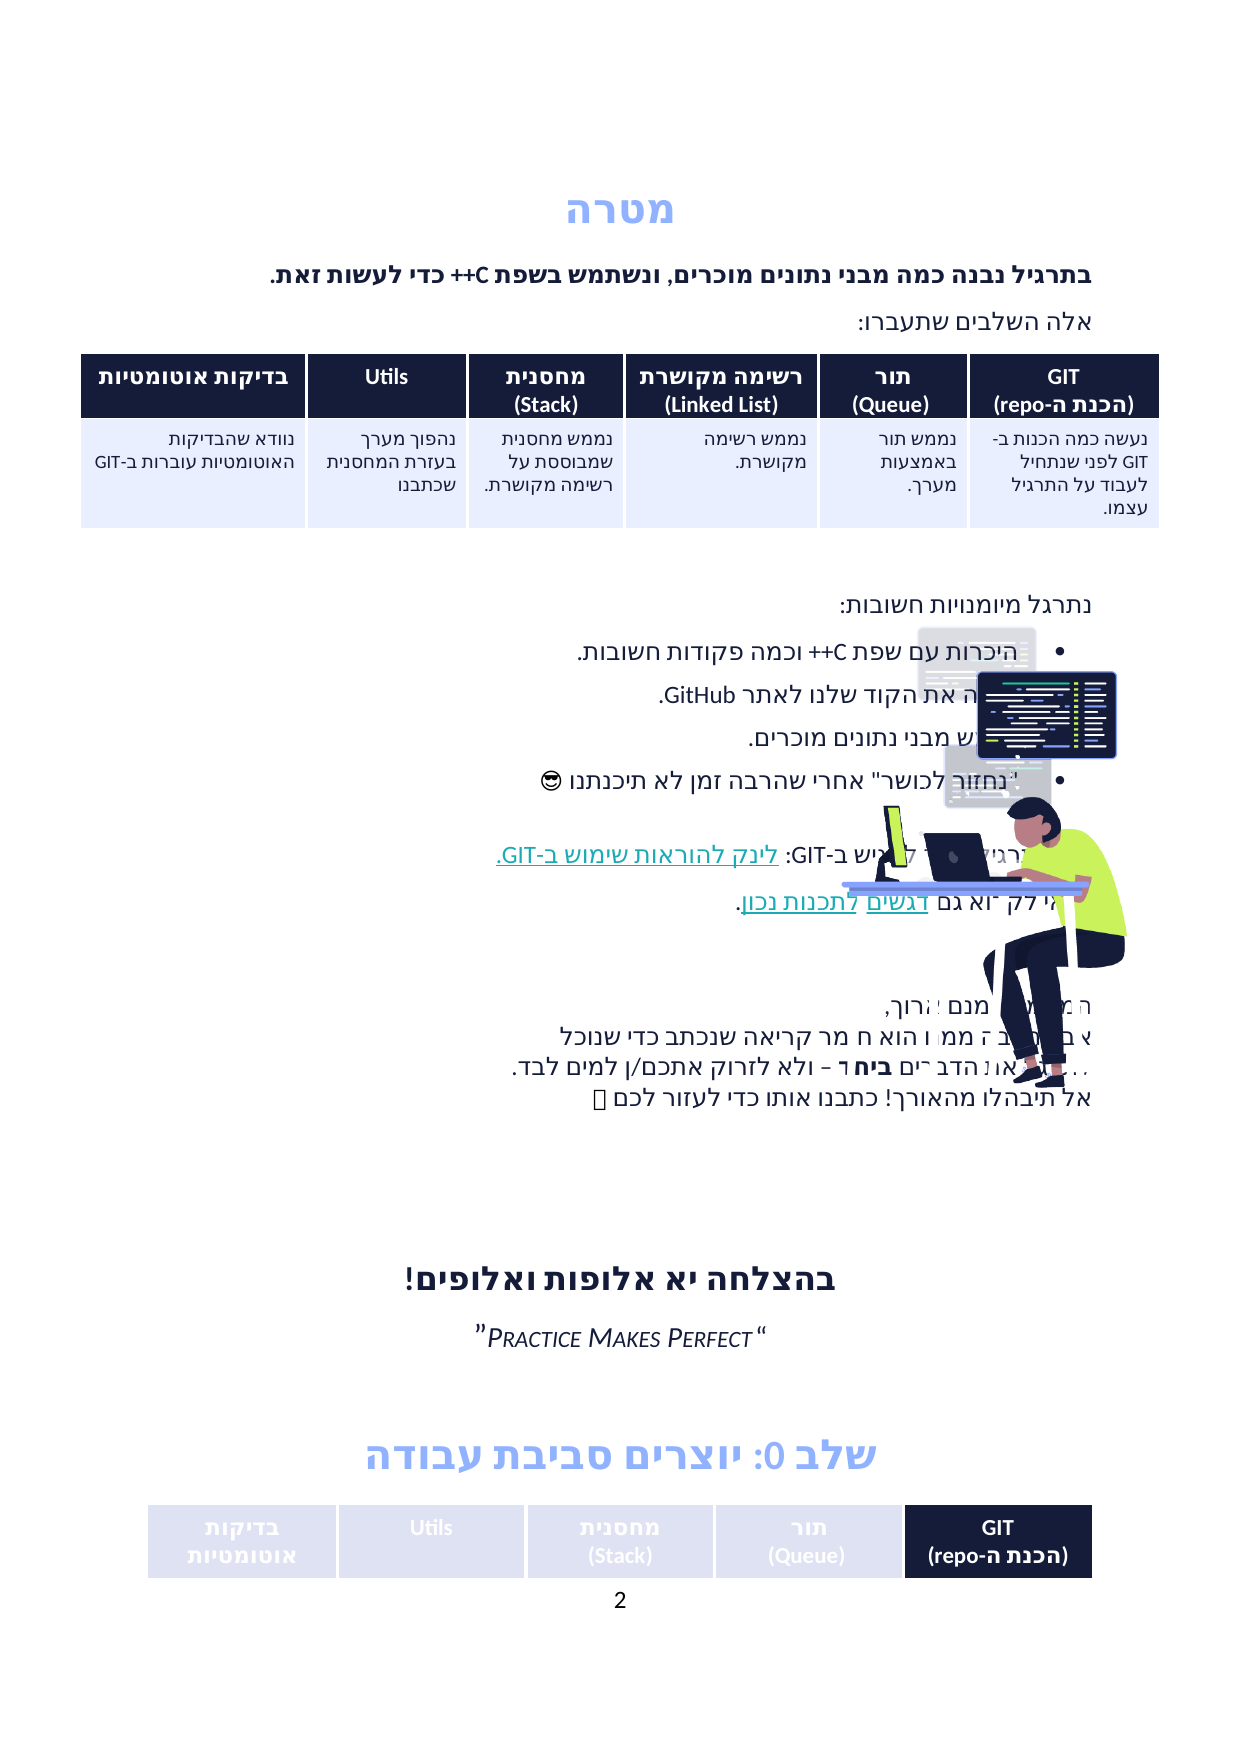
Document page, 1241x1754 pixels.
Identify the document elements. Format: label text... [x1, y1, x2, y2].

table_cell נהפוך מערך בעזרת המחסנית שכתבנו [308, 419, 466, 528]
list היכרות עם שפת C++ וכמה פקודות חשובות. [148, 636, 841, 667]
table_header תור (Queue) [820, 354, 967, 418]
table_header בדיקות אוטומטיות [81, 354, 305, 418]
text נתרגל מיומנויות חשובות: [148, 528, 1093, 619]
table_header בדיקות אוטומטיות [148, 1505, 336, 1578]
subtitle שלב 0: יוצרים סביבת עבודה [148, 1429, 1093, 1479]
table_header GIT (הכנת ה-repo) [905, 1505, 1092, 1578]
text אלה השלבים שתעברו: [148, 306, 1093, 337]
table_cell נממש מחסנית שמבוססת על רשימה מקושרת. [469, 419, 623, 528]
list נעלה את הקוד שלנו לאתר GitHub. [148, 679, 841, 710]
table_cell נוודא שהבדיקות האוטומטיות עוברות ב-GIT [81, 419, 305, 528]
table_header תור (Queue) [716, 1505, 902, 1578]
text את התרגיל צריך להגיש ב-GIT: לינק להוראות שימוש ב-GIT. [148, 808, 841, 869]
table_header מחסנית (Stack) [528, 1505, 713, 1578]
subtitle מטרה [148, 183, 1093, 234]
table_cell נממש תור באמצעות מערך. [820, 419, 967, 528]
table_cell נממש רשימה מקושרת. [626, 419, 817, 528]
table_header GIT (הכנת ה-repo) [970, 354, 1159, 418]
list "נחזור לכושר" אחרי שהרבה זמן לא תיכנתנו 😎 [148, 765, 841, 796]
picture [841, 626, 1173, 1088]
text המסמך אמנם ארוך, אבל הרבה ממנו הוא חומר קריאה שנכתב כדי שנוכל לתרגל את הדברים ביחד – ולא לזרוק אתכם/ן למים לבד. אל תיבהלו מהאורך! כתבנו אותו כדי לעזור לכם 🤗 [148, 991, 1093, 1143]
table_header רשימה מקושרת (Linked List) [626, 354, 817, 418]
table_cell נעשה כמה הכנות ב-GIT לפני שנתחיל לעבוד על התרגיל עצמו. [970, 419, 1159, 528]
text בהצלחה יא אלופות ואלופים! [148, 1217, 1093, 1299]
table_header מחסנית (Stack) [469, 354, 623, 418]
text “Practice Makes Perfect” [148, 1315, 1093, 1356]
list נממש מבני נתונים מוכרים. [148, 722, 841, 753]
table_header Utils [339, 1505, 524, 1578]
table_header Utils [308, 354, 466, 418]
text כדאי לקרוא גם דגשים לתכנות נכון. [148, 886, 841, 916]
text בתרגיל נבנה כמה מבני נתונים מוכרים, ונשתמש בשפת C++ כדי לעשות זאת. [148, 259, 1093, 290]
